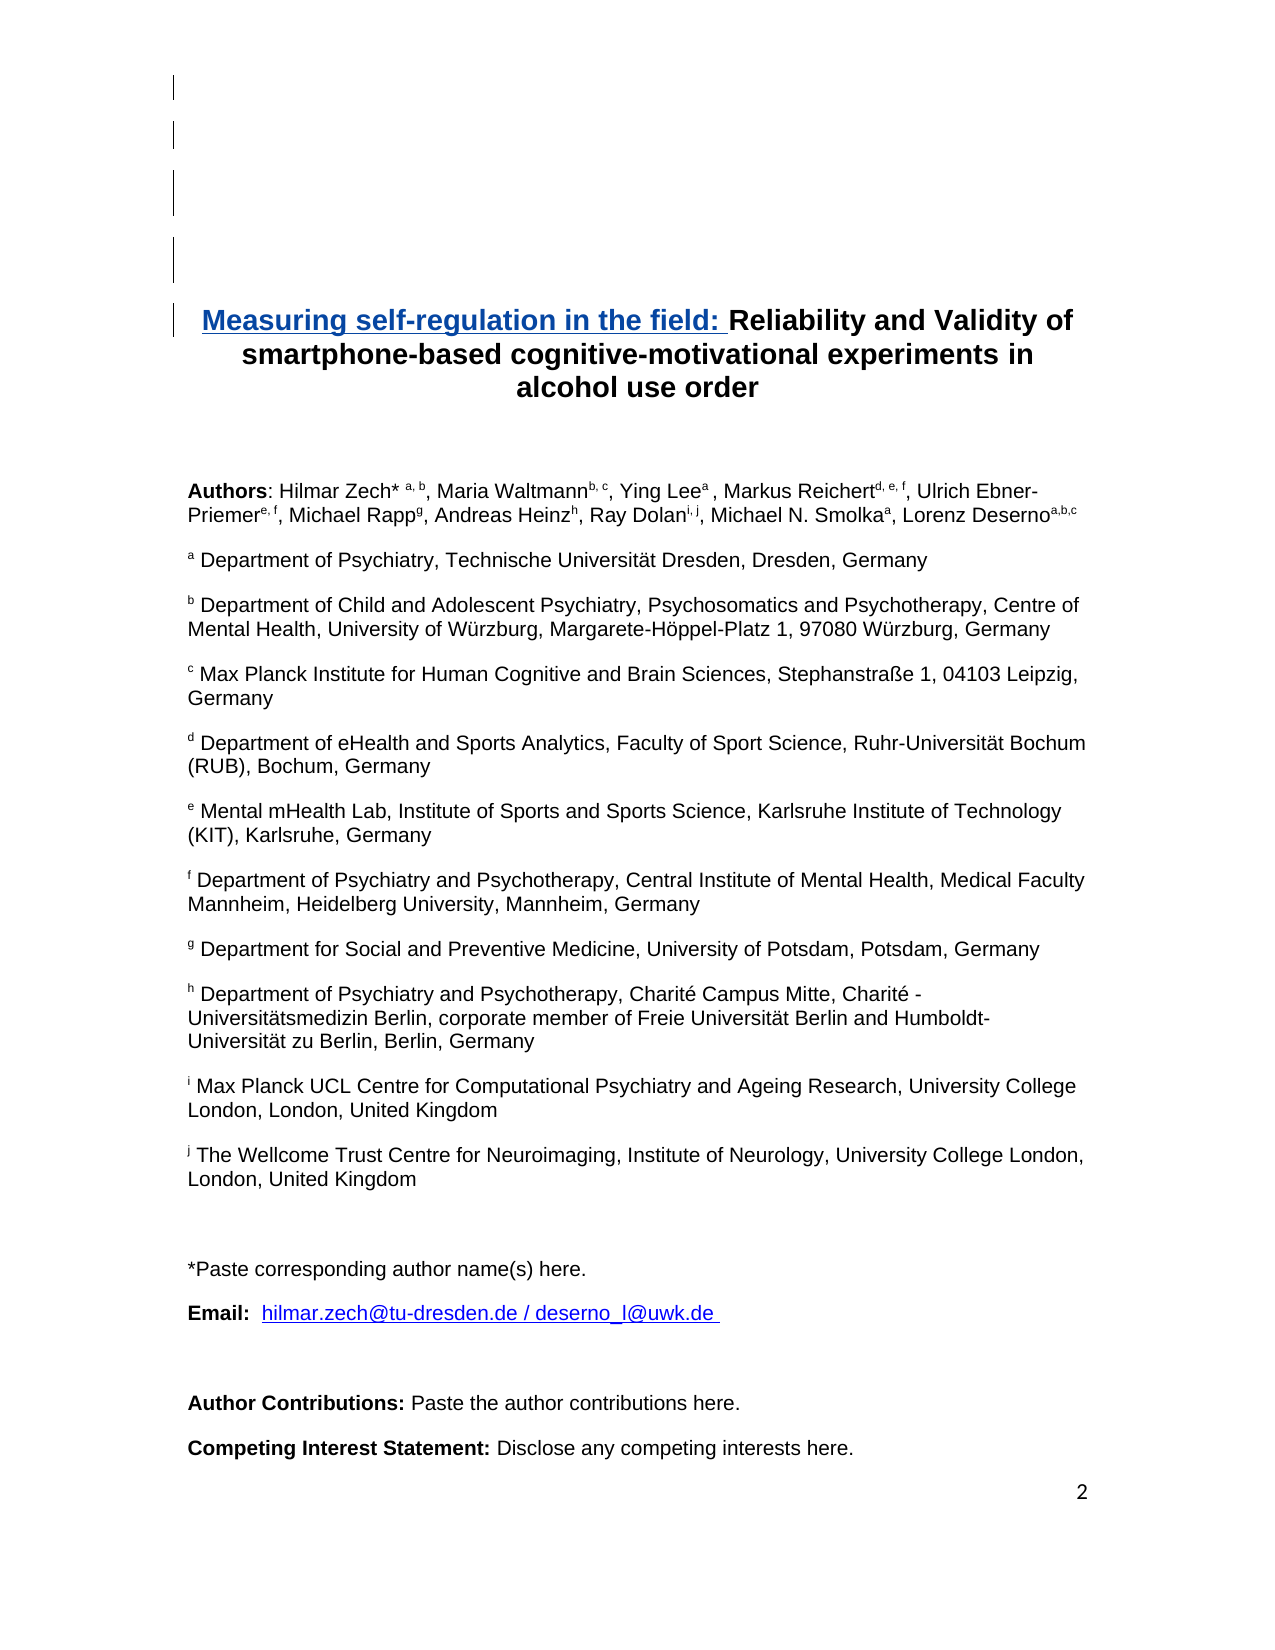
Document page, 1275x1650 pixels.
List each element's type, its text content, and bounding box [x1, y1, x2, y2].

text d Department of eHealth and Sports Analytics, Faculty of Sport Science, Ruhr-Universität Bochum (RUB), Bochum, Germany [187, 730, 1087, 778]
text e Mental mHealth Lab, Institute of Sports and Sports Science, Karlsruhe Institute of Technology (KIT), Karlsruhe, Germany [187, 799, 1087, 847]
text Competing Interest Statement: Disclose any competing interests here. [187, 1436, 1087, 1459]
text h Department of Psychiatry and Psychotherapy, Charité Campus Mitte, Charité - Universitätsmedizin Berlin, corporate member of Freie Universität Berlin and Humboldt-Universität zu Berlin, Berlin, Germany [187, 981, 1087, 1053]
text j The Wellcome Trust Centre for Neuroimaging, Institute of Neurology, University College London, London, United Kingdom [187, 1143, 1087, 1191]
text Authors: Hilmar Zech* a, b, Maria Waltmannb, c, Ying Leea , Markus Reichertd, e, f, Ulrich Ebner-Priemere, f, Michael Rappg, Andreas Heinzh, Ray Dolani, j, Michael N. Smolkaa, Lorenz Desernoa,b,c [187, 479, 1087, 527]
text b Department of Child and Adolescent Psychiatry, Psychosomatics and Psychotherapy, Centre of Mental Health, University of Würzburg, Margarete-Höppel-Platz 1, 97080 Würzburg, Germany [187, 593, 1087, 641]
text Email: hilmar.zech@tu-dresden.de / deserno_l@uwk.de [187, 1301, 1087, 1325]
text c Max Planck Institute for Human Cognitive and Brain Sciences, Stephanstraße 1, 04103 Leipzig, Germany [187, 662, 1087, 709]
text Author Contributions: Paste the author contributions here. [187, 1391, 1087, 1415]
text a Department of Psychiatry, Technische Universität Dresden, Dresden, Germany [187, 548, 1087, 572]
text i Max Planck UCL Centre for Computational Psychiatry and Ageing Research, University College London, London, United Kingdom [187, 1074, 1087, 1122]
text Reliability and Validity of smartphone-based cognitive-motivational experiments in alcohol use order [187, 303, 1087, 404]
text f Department of Psychiatry and Psychotherapy, Central Institute of Mental Health, Medical Faculty Mannheim, Heidelberg University, Mannheim, Germany [187, 868, 1087, 916]
text g Department for Social and Preventive Medicine, University of Potsdam, Potsdam, Germany [187, 937, 1087, 961]
text *Paste corresponding author name(s) here. [187, 1256, 1087, 1280]
